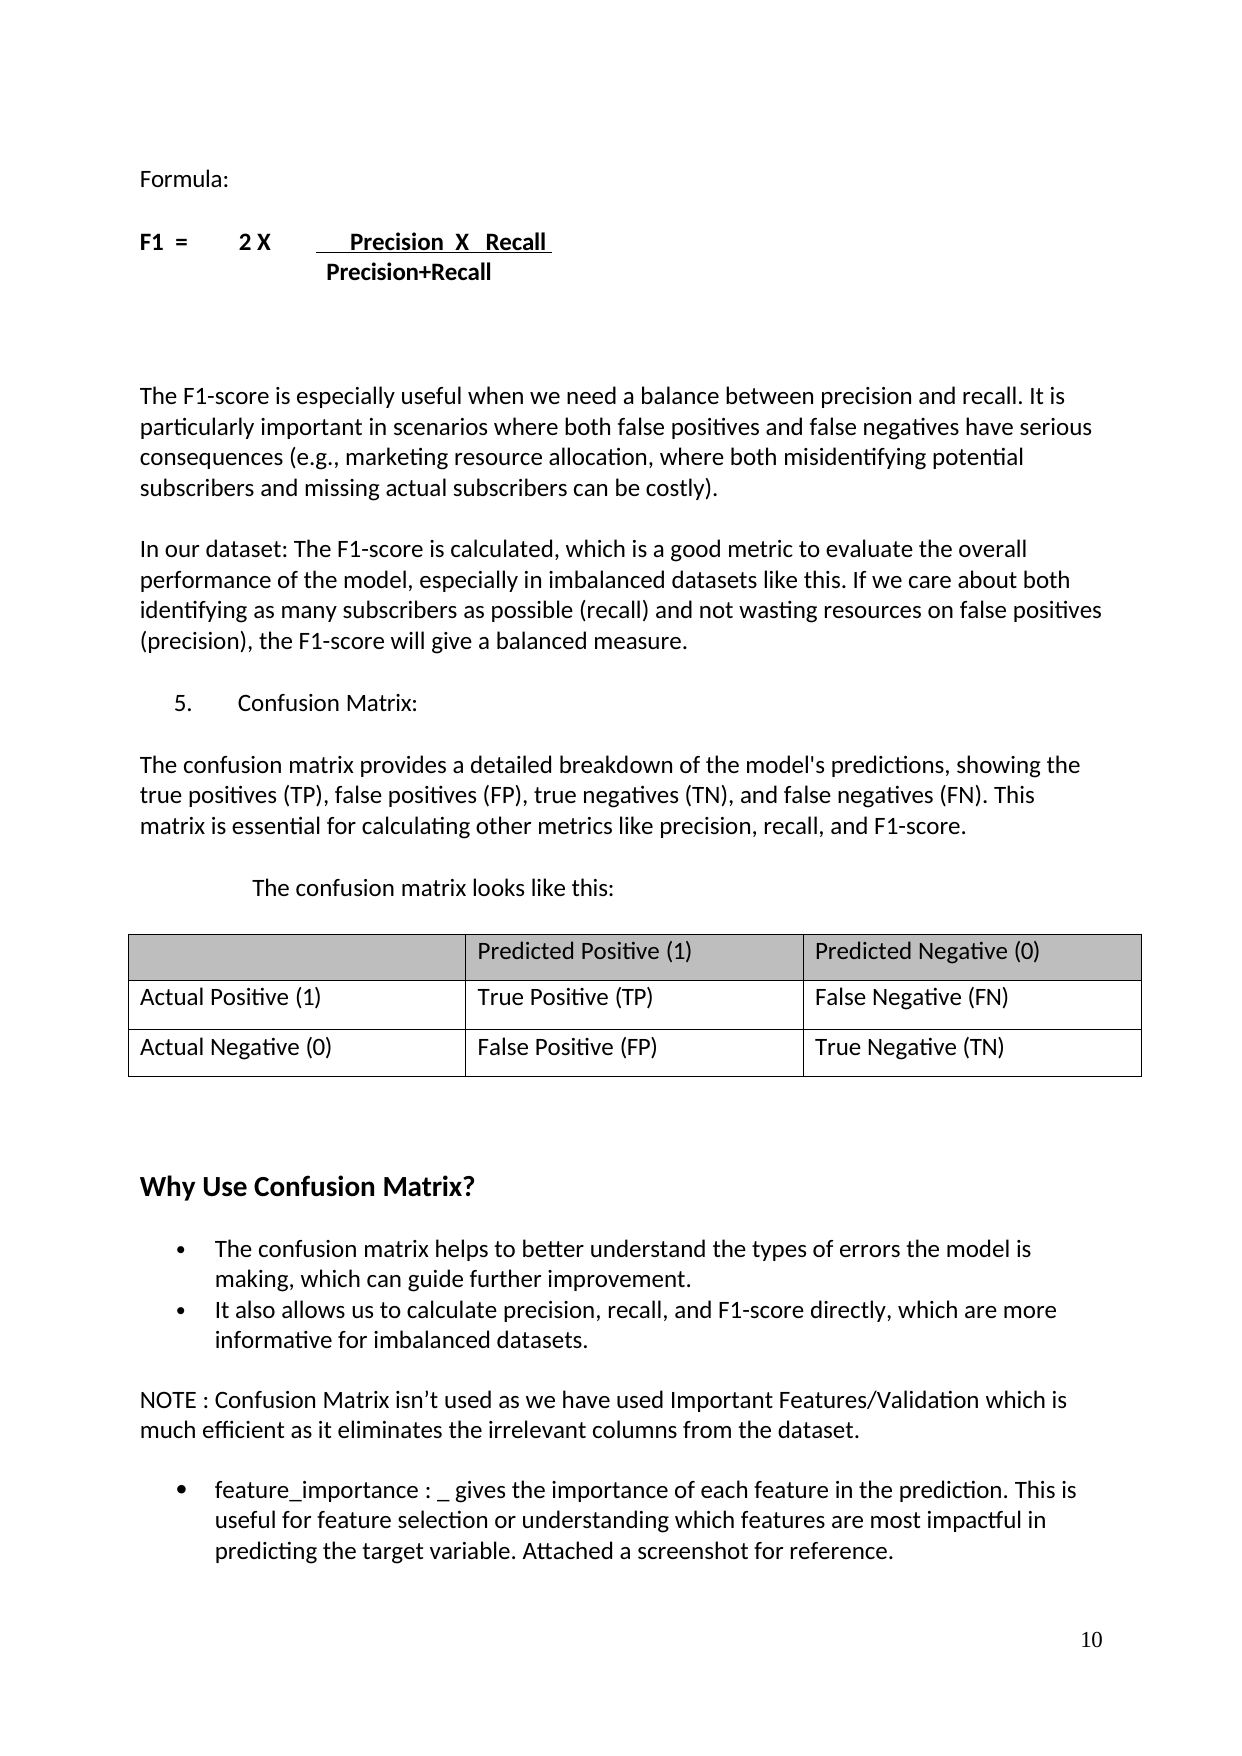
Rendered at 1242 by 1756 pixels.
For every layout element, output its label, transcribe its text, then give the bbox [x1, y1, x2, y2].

list Confusion Matrix: [173, 687, 1153, 718]
text Precision+Recall [326, 257, 1153, 287]
table_header Predicted Positive (1) [466, 935, 803, 980]
text In our dataset: The F1-score is calculated, which is a good metric to evaluate the overall performance of the model, especially in imbalanced datasets like this. If we care about both identifying as many subscribers as possible (recall) and not wasting resources on false positives (precision), the F1-score will give a balanced measure. [139, 534, 1153, 656]
list It also allows us to calculate precision, recall, and F1-score directly, which are more informative for imbalanced datasets. [177, 1294, 1059, 1355]
table_cell False Negative (FN) [804, 981, 1141, 1029]
table_cell False Positive (FP) [466, 1030, 803, 1076]
list The confusion matrix helps to better understand the types of errors the model is making, which can guide further improvement. [177, 1233, 1033, 1294]
text The confusion matrix provides a detailed breakdown of the model's predictions, showing the true positives (TP), false positives (FP), true negatives (TN), and false negatives (FN). This matrix is essential for calculating other metrics like precision, recall, and F1-score. [139, 749, 1095, 841]
text The confusion matrix looks like this: [252, 872, 1153, 902]
list feature_importance : _ gives the importance of each feature in the prediction. This is useful for feature selection or understanding which features are most impactful in predicting the target variable. Attached a screenshot for reference. [177, 1474, 1078, 1566]
table_header [129, 935, 465, 980]
table_cell Actual Negative (0) [129, 1030, 465, 1076]
text Formula: [139, 163, 1153, 194]
text Why Use Confusion Matrix? [139, 1168, 1153, 1203]
table_cell Actual Positive (1) [129, 981, 465, 1029]
text The F1-score is especially useful when we need a balance between precision and recall. It is particularly important in scenarios where both false positives and false negatives have serious consequences (e.g., marketing resource allocation, where both misidentifying potential subscribers and missing actual subscribers can be costly). [139, 380, 1095, 502]
subtitle F1 = 2 X Precision X Recall [139, 226, 1153, 256]
text NOTE : Confusion Matrix isn’t used as we have used Important Features/Validation which is much efficient as it eliminates the irrelevant columns from the dataset. [139, 1384, 1095, 1445]
table_cell True Negative (TN) [804, 1030, 1141, 1076]
table_cell True Positive (TP) [466, 981, 803, 1029]
table_header Predicted Negative (0) [804, 935, 1141, 980]
